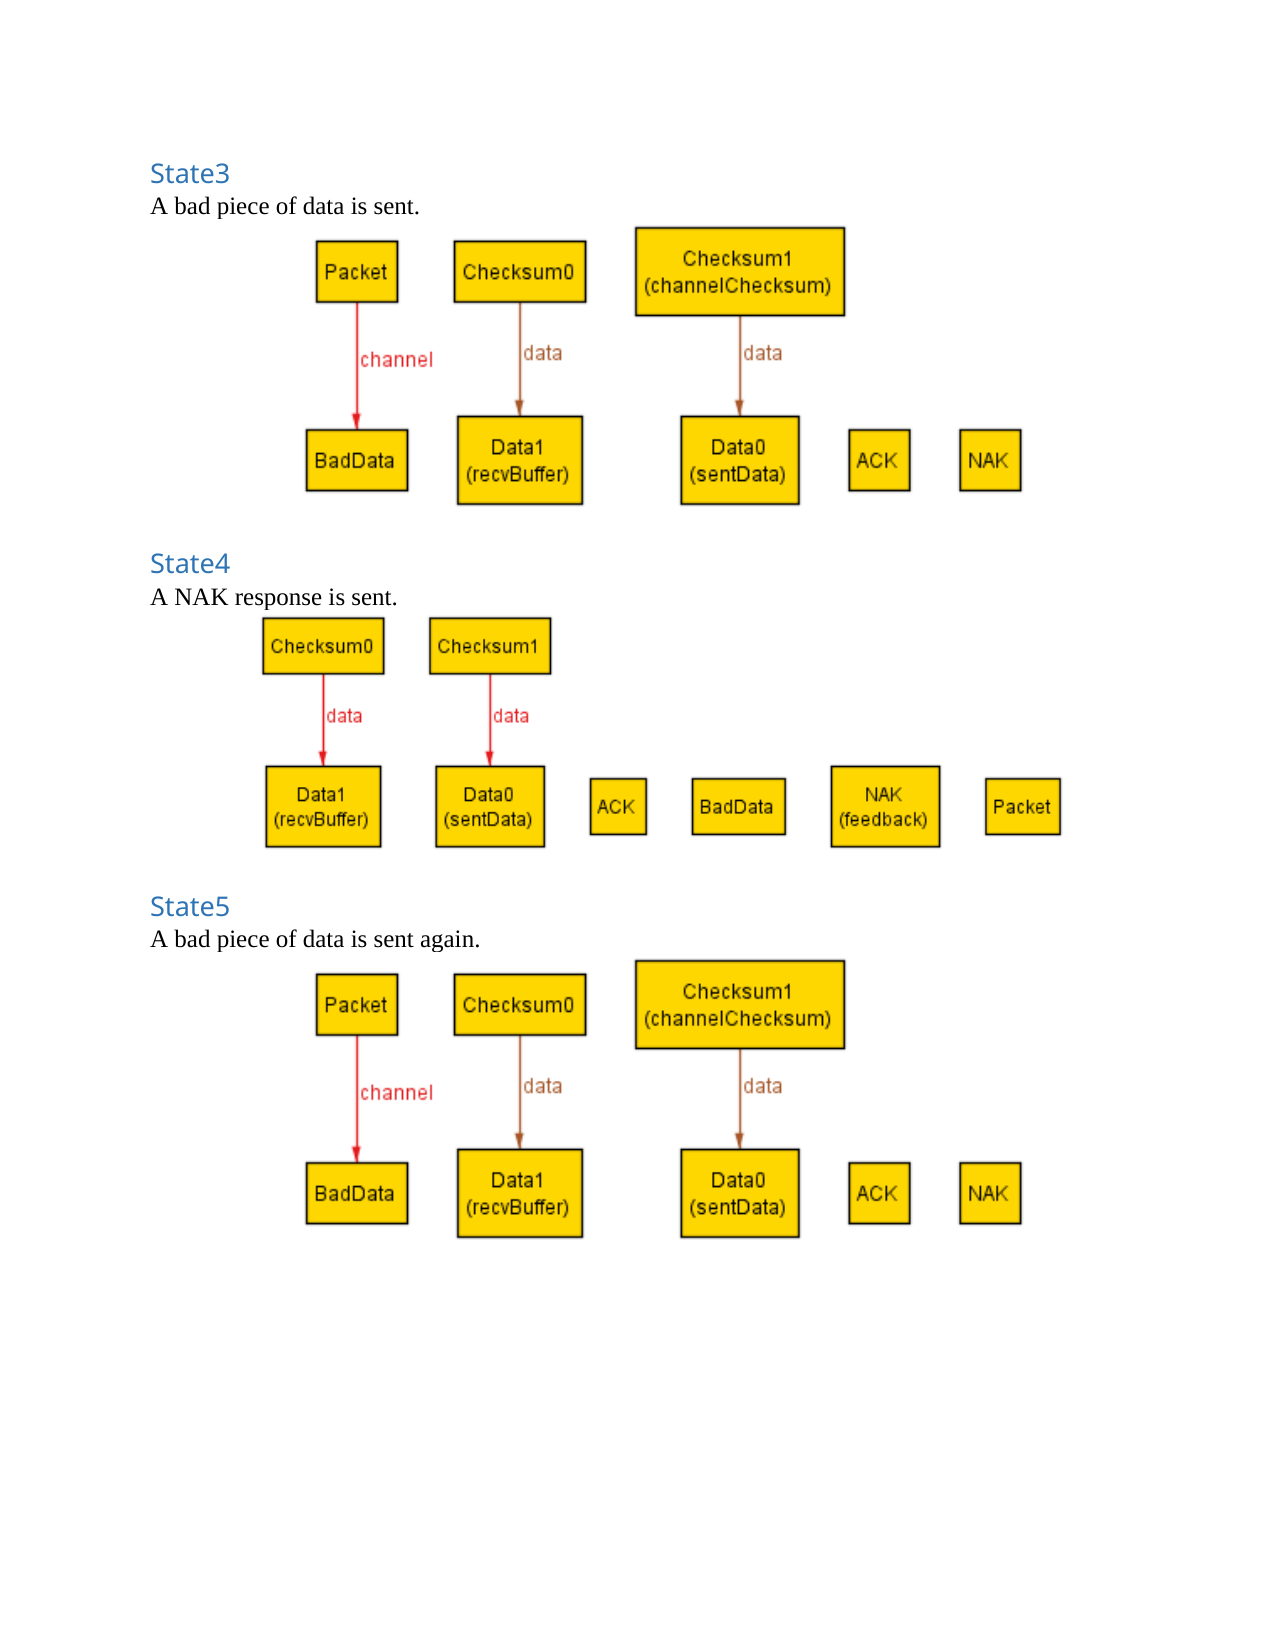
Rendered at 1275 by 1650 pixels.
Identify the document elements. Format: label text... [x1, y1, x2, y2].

subtitle State5 [150, 887, 1125, 924]
picture [150, 610, 1125, 854]
text A bad piece of data is sent. [150, 191, 1125, 219]
picture [150, 219, 1125, 512]
text A bad piece of data is sent again. [150, 924, 1125, 952]
text A NAK response is sent. [150, 582, 1125, 610]
subtitle State3 [150, 154, 1125, 191]
picture [150, 952, 1125, 1245]
subtitle State4 [150, 545, 1125, 582]
